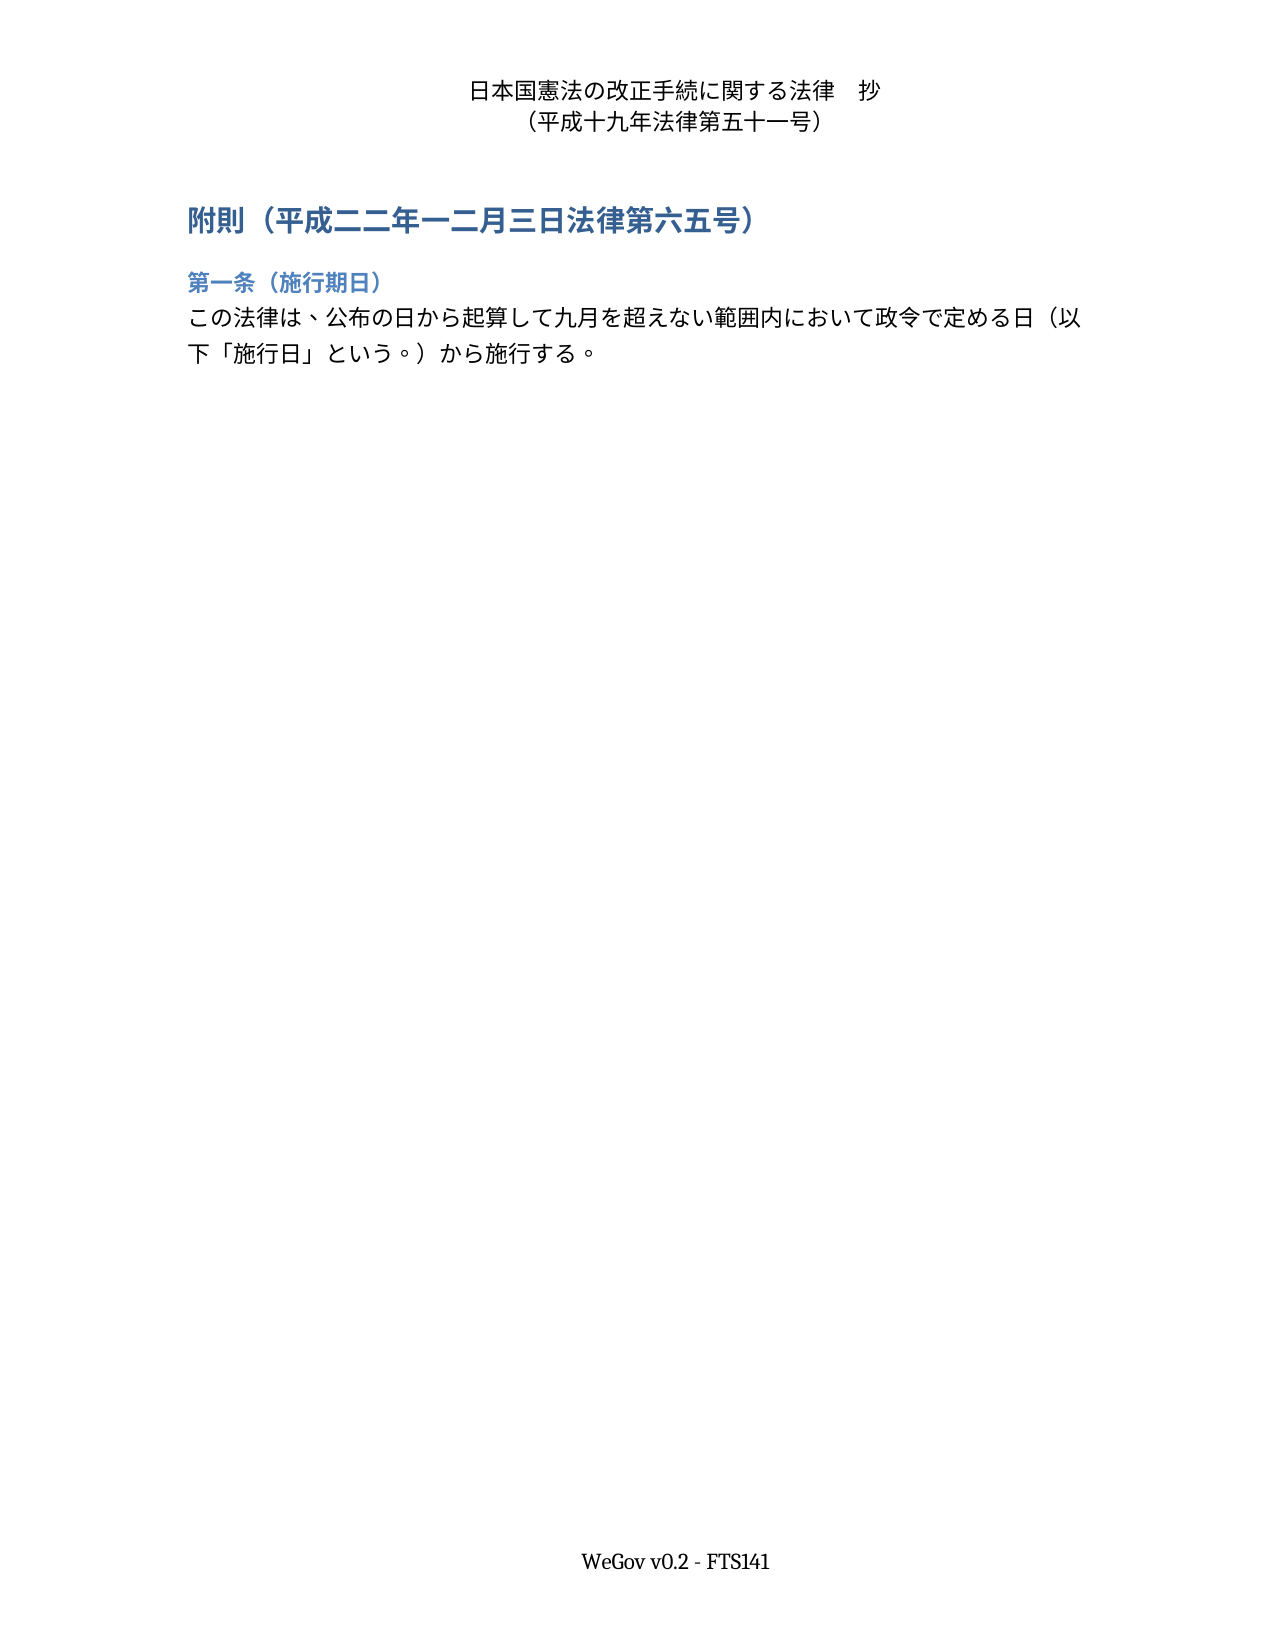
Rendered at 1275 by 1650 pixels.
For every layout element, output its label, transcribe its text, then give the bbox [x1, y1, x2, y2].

subtitle 附則（平成二二年一二月三日法律第六五号） [187, 200, 1087, 240]
text この法律は、公布の日から起算して九月を超えない範囲内において政令で定める日（以下「施行日」という。）から施行する。 [187, 302, 1087, 369]
subtitle 第一条（施行期日） [187, 266, 1087, 298]
